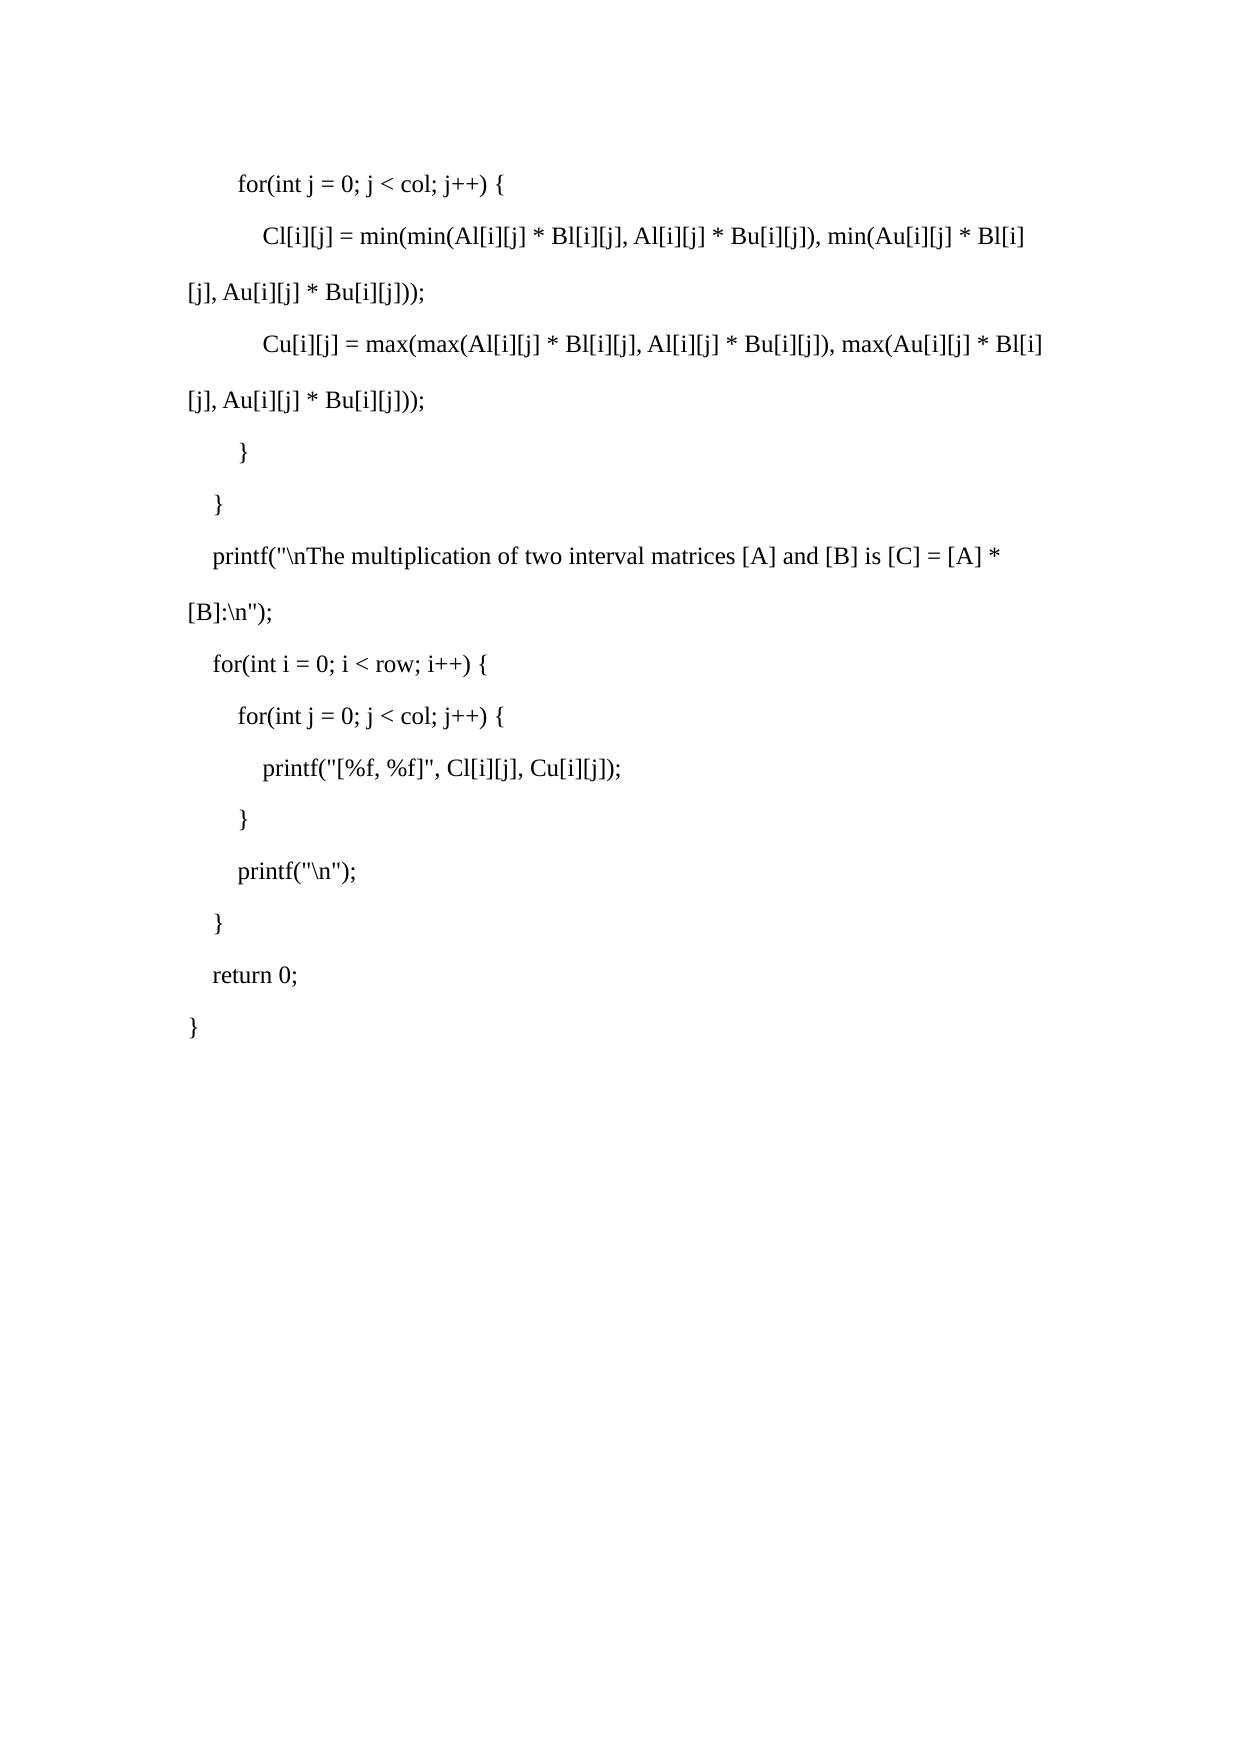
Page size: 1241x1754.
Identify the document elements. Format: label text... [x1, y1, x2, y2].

text for(int j = 0; j < col; j++) { [187, 696, 1053, 734]
text Cu[i][j] = max(max(Al[i][j] * Bl[i][j], Al[i][j] * Bu[i][j]), max(Au[i][j] * Bl[i][j], Au[i][j] * Bu[i][j])); [187, 324, 1053, 418]
text printf("[%f, %f]", Cl[i][j], Cu[i][j]); [187, 748, 1053, 786]
text printf("\nThe multiplication of two interval matrices [A] and [B] is [C] = [A] * [B]:\n"); [187, 536, 1053, 630]
text } [187, 800, 1053, 838]
text } [187, 484, 1053, 522]
text printf("\n"); [187, 852, 1053, 889]
text for(int j = 0; j < col; j++) { [187, 164, 1053, 202]
text } [187, 904, 1053, 941]
text return 0; [187, 956, 1053, 993]
text } [187, 433, 1053, 470]
text } [187, 1008, 1053, 1045]
text Cl[i][j] = min(min(Al[i][j] * Bl[i][j], Al[i][j] * Bu[i][j]), min(Au[i][j] * Bl[i][j], Au[i][j] * Bu[i][j])); [187, 216, 1053, 310]
text for(int i = 0; i < row; i++) { [187, 644, 1053, 682]
